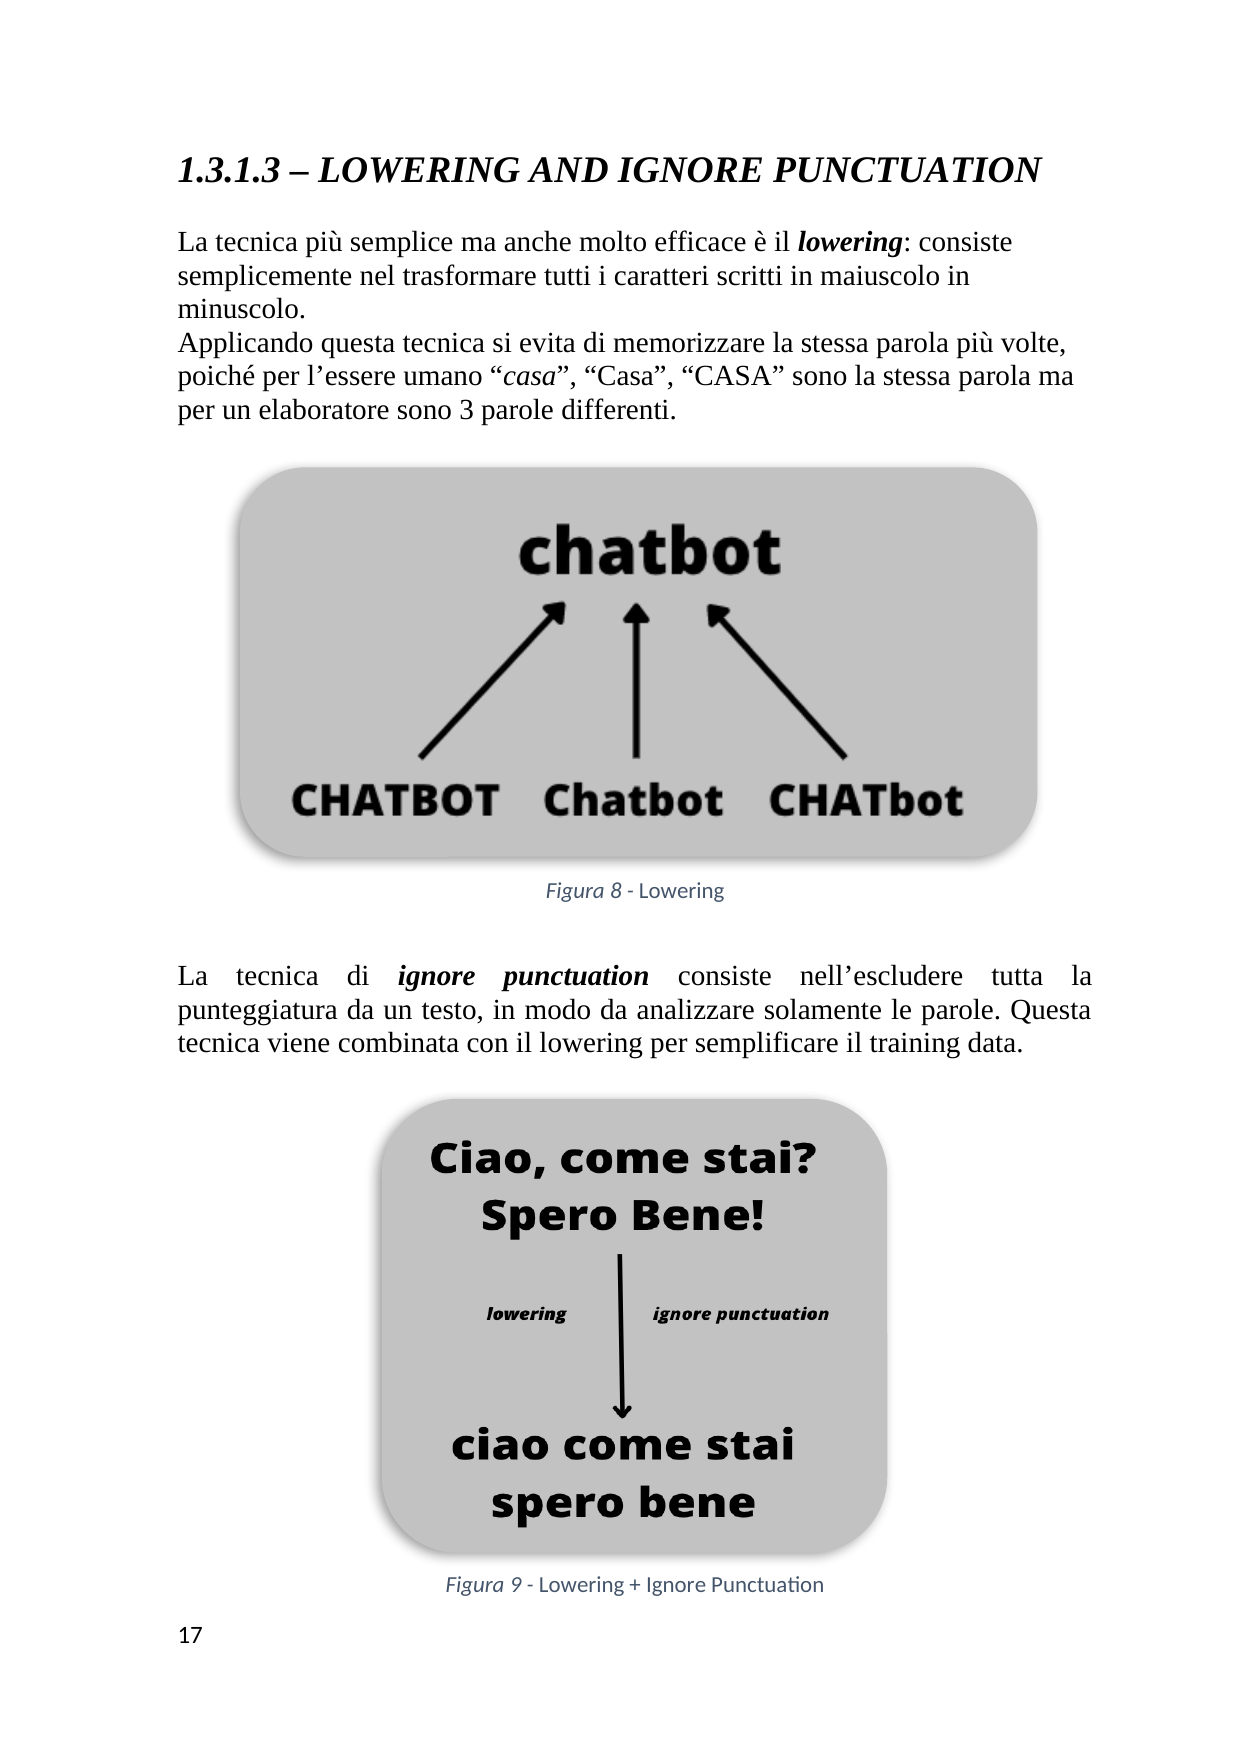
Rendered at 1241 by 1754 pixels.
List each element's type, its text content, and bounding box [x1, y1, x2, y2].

text Applicando questa tecnica si evita di memorizzare la stessa parola più volte, poiché per l’essere umano “casa”, “Casa”, “CASA” sono la stessa parola ma per un elaboratore sono 3 parole differenti. [177, 325, 1092, 426]
picture [381, 1098, 888, 1553]
picture [240, 467, 1038, 857]
text Figura 9 - Lowering + Ignore Punctuation [177, 1570, 1092, 1598]
subtitle 1.3.1.3 – LOWERING AND IGNORE PUNCTUATION [177, 148, 1092, 191]
text La tecnica di ignore punctuation consiste nell’escludere tutta la punteggiatura da un testo, in modo da analizzare solamente le parole. Questa tecnica viene combinata con il lowering per semplificare il training data. [177, 958, 1092, 1059]
text Figura 8 - Lowering [177, 876, 1092, 904]
text La tecnica più semplice ma anche molto efficace è il lowering: consiste semplicemente nel trasformare tutti i caratteri scritti in maiuscolo in minuscolo. [177, 224, 1092, 325]
